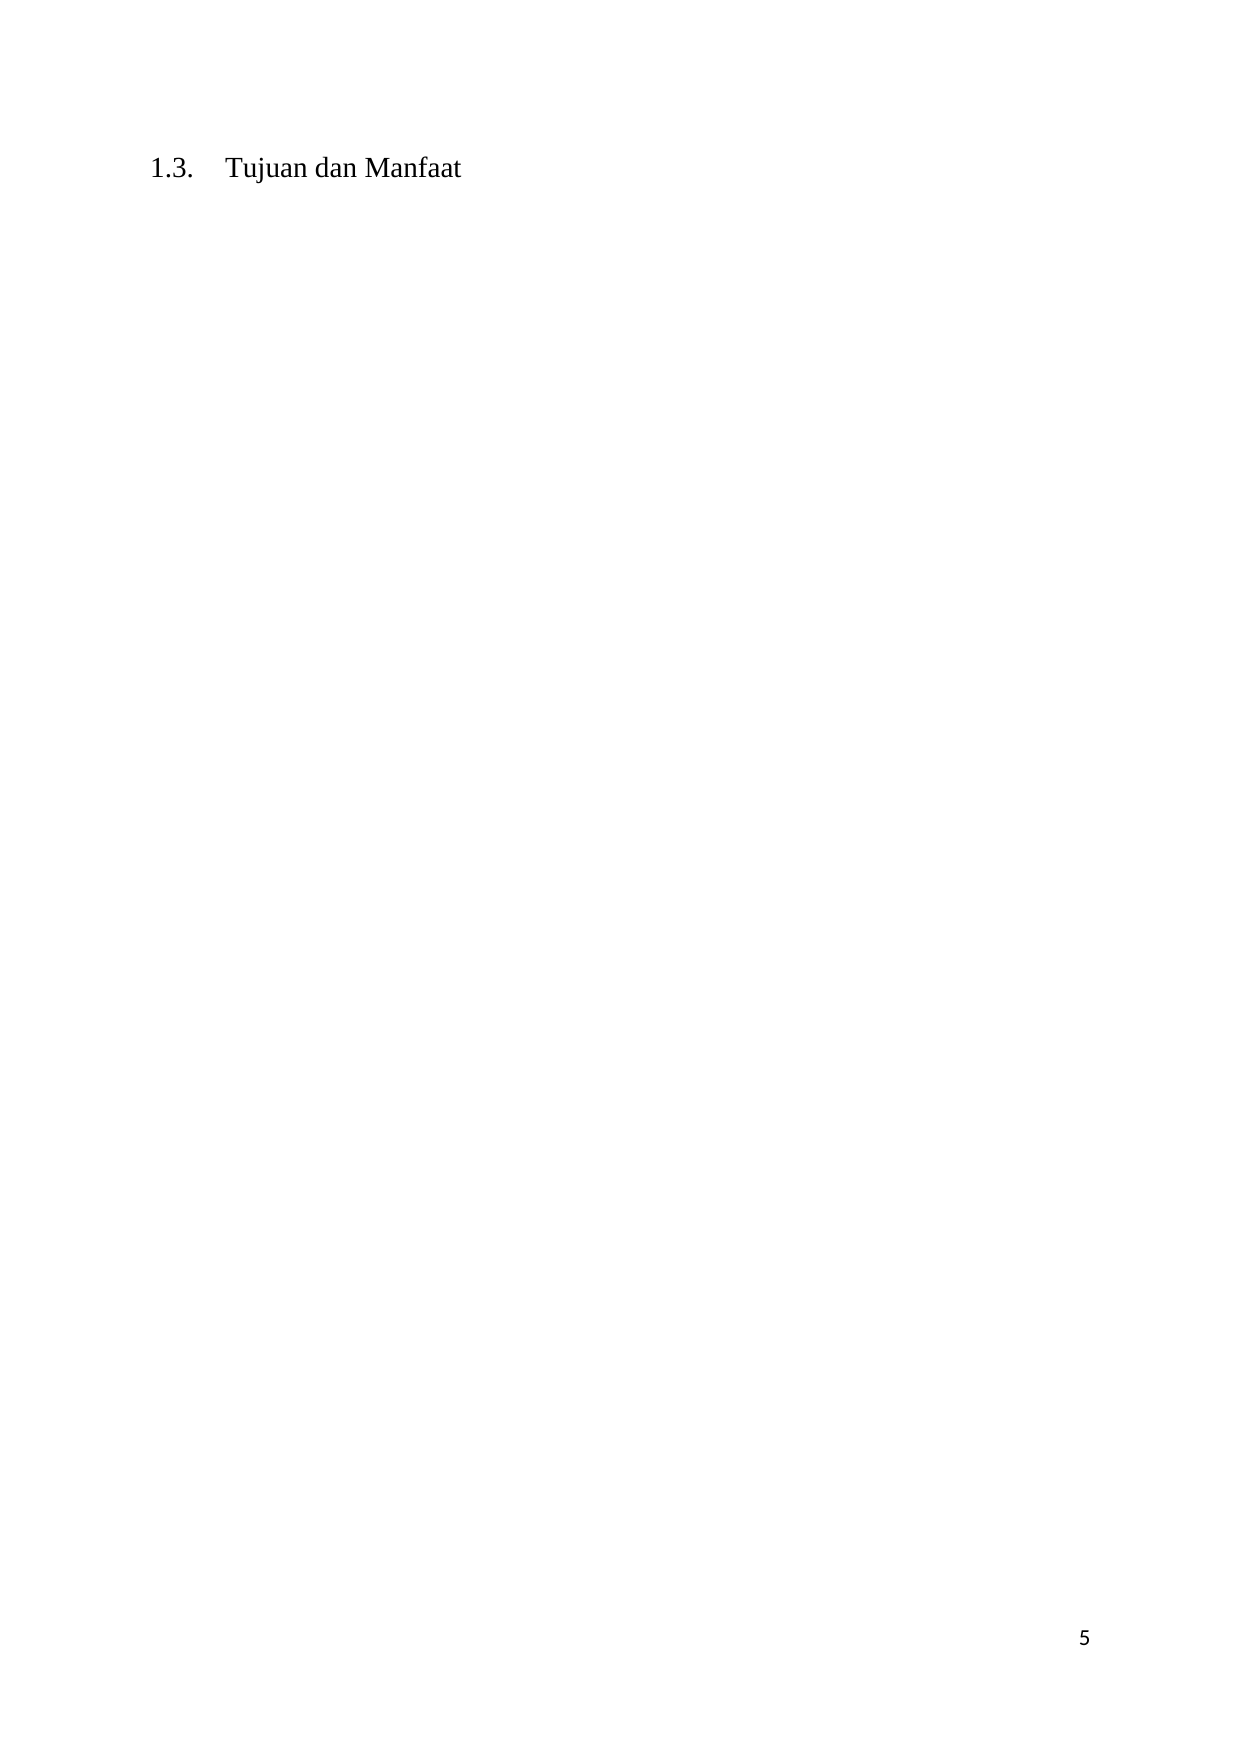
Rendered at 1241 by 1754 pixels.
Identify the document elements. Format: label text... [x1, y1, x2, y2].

list Tujuan dan Manfaat [150, 150, 1090, 183]
